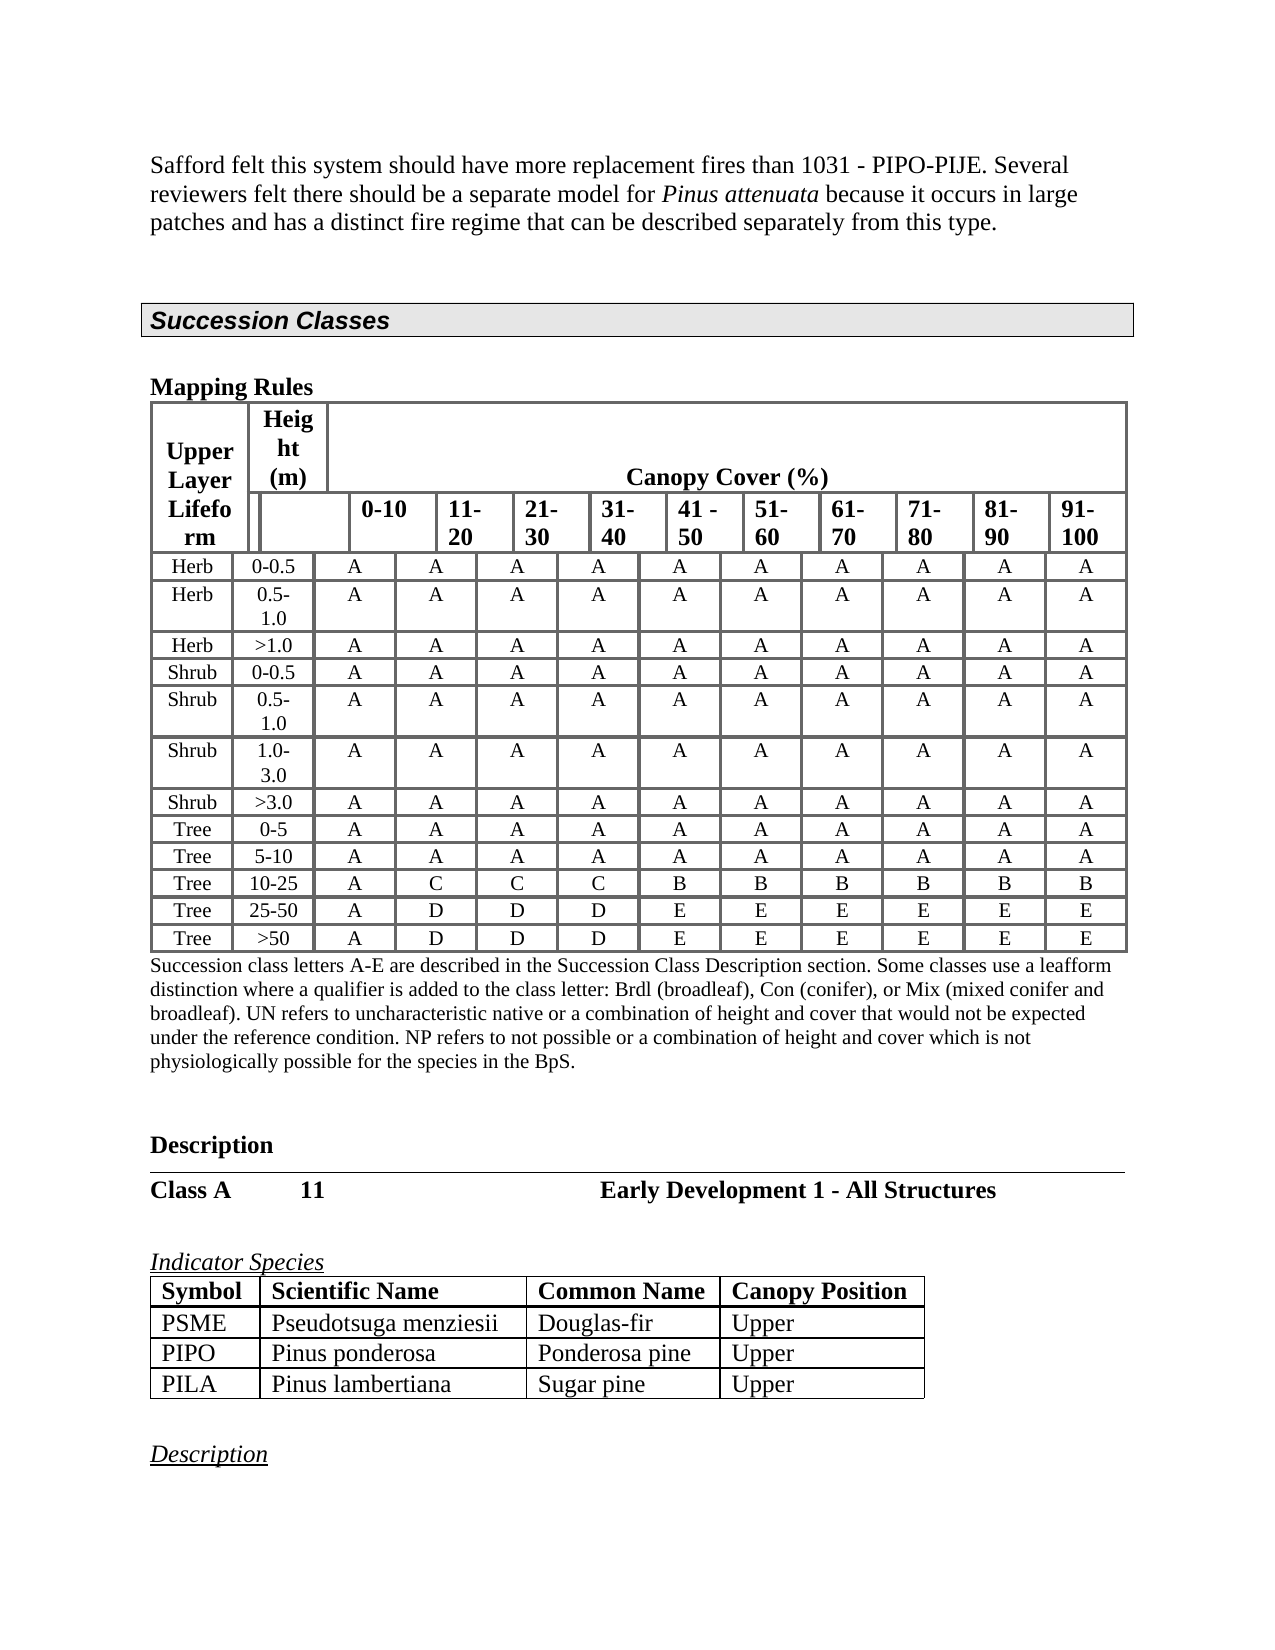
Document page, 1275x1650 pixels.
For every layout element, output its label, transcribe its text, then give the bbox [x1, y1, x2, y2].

table_cell A [722, 687, 800, 735]
table_cell A [966, 687, 1044, 735]
table_cell B [1047, 871, 1125, 895]
table_cell Pinus ponderosa [261, 1339, 526, 1367]
table_cell D [397, 899, 475, 922]
table_cell 5-10 [234, 844, 312, 868]
table_cell A [559, 687, 637, 735]
table_cell A [966, 739, 1044, 787]
table_cell A [1047, 739, 1125, 787]
table_cell E [966, 899, 1044, 922]
table_cell A [884, 660, 962, 684]
table_cell A [966, 817, 1044, 841]
table_cell A [316, 687, 394, 735]
table_cell 71-80 [898, 494, 972, 551]
table_cell D [559, 899, 637, 922]
table_cell 81-90 [975, 494, 1048, 551]
table_cell A [397, 660, 475, 684]
table_cell B [966, 871, 1044, 895]
table_cell A [722, 739, 800, 787]
table_cell PILA [151, 1369, 259, 1398]
text Mapping Rules [150, 372, 1125, 401]
table_cell A [316, 660, 394, 684]
table_cell Shrub [153, 687, 231, 735]
table_cell A [966, 790, 1044, 814]
table_cell E [1047, 899, 1125, 922]
text Succession class letters A-E are described in the Succession Class Description section. Some classes use a leafform distinction where a qualifier is added to the class letter: Brdl (broadleaf), Con (conifer), or Mix (mixed conifer and broadleaf). UN refers to uncharacteristic native or a combination of height and cover that would not be expected under the reference condition. NP refers to not possible or a combination of height and cover which is not physiologically possible for the species in the BpS. [150, 953, 1125, 1073]
table_header Symbol [151, 1277, 259, 1305]
table_cell A [803, 739, 881, 787]
table_cell Upper [721, 1308, 924, 1337]
table_cell D [559, 926, 637, 950]
table_cell E [641, 899, 719, 922]
table_cell Pinus lambertiana [261, 1369, 526, 1398]
table_cell A [803, 660, 881, 684]
table_cell 61-70 [822, 494, 895, 551]
table_cell A [884, 739, 962, 787]
table_cell >50 [234, 926, 312, 950]
table_cell A [559, 790, 637, 814]
table_cell Tree [153, 817, 231, 841]
table_cell C [478, 871, 556, 895]
table_cell Herb [153, 633, 231, 657]
table_cell 21-30 [515, 494, 588, 551]
table_cell A [1047, 660, 1125, 684]
table_cell A [641, 790, 719, 814]
table_cell A [316, 582, 394, 630]
table_cell 0-0.5 [234, 554, 312, 578]
table_cell A [722, 790, 800, 814]
table_cell A [478, 844, 556, 868]
table_cell C [559, 871, 637, 895]
table_cell D [397, 926, 475, 950]
table_cell A [316, 739, 394, 787]
table_cell A [641, 582, 719, 630]
table_cell A [884, 633, 962, 657]
table_cell A [641, 739, 719, 787]
table_cell E [722, 899, 800, 922]
table_cell A [884, 817, 962, 841]
table_cell 0.5-1.0 [234, 582, 312, 630]
table_cell A [722, 582, 800, 630]
table_cell A [966, 660, 1044, 684]
table_cell A [478, 582, 556, 630]
table_cell A [397, 739, 475, 787]
text Succession Classes [142, 304, 1133, 336]
table_cell Tree [153, 871, 231, 895]
table_cell >3.0 [234, 790, 312, 814]
table_cell A [397, 844, 475, 868]
table_header Common Name [527, 1277, 719, 1305]
table_cell A [478, 554, 556, 578]
table_cell A [722, 844, 800, 868]
table_cell Sugar pine [527, 1369, 719, 1398]
table_cell A [966, 633, 1044, 657]
table_cell A [478, 660, 556, 684]
table_cell E [884, 899, 962, 922]
table_cell A [316, 926, 394, 950]
table_header Scientific Name [261, 1277, 526, 1305]
table_cell A [316, 844, 394, 868]
table_cell A [316, 633, 394, 657]
table_cell A [803, 582, 881, 630]
table_header Canopy Position [721, 1277, 924, 1305]
table_cell D [478, 926, 556, 950]
table_cell A [478, 790, 556, 814]
table_cell E [803, 926, 881, 950]
table_cell A [641, 554, 719, 578]
table_cell Tree [153, 844, 231, 868]
table_cell A [478, 817, 556, 841]
table_cell E [803, 899, 881, 922]
table_cell B [641, 871, 719, 895]
table_cell B [722, 871, 800, 895]
text Safford felt this system should have more replacement fires than 1031 - PIPO-PIJE. Several reviewers felt there should be a separate model for Pinus attenuata because it occurs in large patches and has a distinct fire regime that can be described separately from this type. [150, 150, 1125, 236]
table_header Height (m) [250, 404, 326, 491]
text Description [150, 1131, 1125, 1159]
table_cell D [478, 899, 556, 922]
table_cell A [1047, 554, 1125, 578]
table_cell A [722, 554, 800, 578]
table_cell A [397, 554, 475, 578]
table_cell A [316, 871, 394, 895]
table_cell A [803, 687, 881, 735]
table_cell 0.5-1.0 [234, 687, 312, 735]
table_cell A [722, 817, 800, 841]
table_cell A [803, 817, 881, 841]
table_cell Tree [153, 926, 231, 950]
table_cell Pseudotsuga menziesii [261, 1308, 526, 1337]
table_cell A [478, 633, 556, 657]
table_cell A [397, 633, 475, 657]
table_cell E [884, 926, 962, 950]
table_cell 0-0.5 [234, 660, 312, 684]
table_cell A [641, 817, 719, 841]
table_cell E [641, 926, 719, 950]
table_cell 10-25 [234, 871, 312, 895]
table_header Upper Layer Lifeform [153, 404, 247, 551]
table_cell Ponderosa pine [527, 1339, 719, 1367]
table_cell A [559, 660, 637, 684]
table_cell A [397, 817, 475, 841]
table_cell B [884, 871, 962, 895]
table_cell 0-5 [234, 817, 312, 841]
table_cell A [316, 554, 394, 578]
table_cell A [397, 790, 475, 814]
table_cell A [478, 739, 556, 787]
table_cell A [966, 582, 1044, 630]
text Description [150, 1439, 1125, 1468]
table_cell A [641, 660, 719, 684]
table_cell A [641, 633, 719, 657]
table_cell A [884, 554, 962, 578]
table_cell A [803, 633, 881, 657]
table_cell A [1047, 844, 1125, 868]
table_cell A [641, 687, 719, 735]
table_cell Upper [721, 1369, 924, 1398]
table_cell A [1047, 582, 1125, 630]
table_header Canopy Cover (%) [329, 404, 1125, 491]
table_cell E [1047, 926, 1125, 950]
table_cell A [397, 687, 475, 735]
table_cell 11-20 [438, 494, 512, 551]
table_cell A [559, 817, 637, 841]
table_cell >1.0 [234, 633, 312, 657]
table_cell Tree [153, 899, 231, 922]
table_cell B [803, 871, 881, 895]
table_cell A [559, 633, 637, 657]
table_cell A [722, 660, 800, 684]
table_cell Shrub [153, 790, 231, 814]
table_cell A [803, 790, 881, 814]
table_cell Herb [153, 582, 231, 630]
table_cell 0-10 [351, 494, 435, 551]
table_cell Shrub [153, 660, 231, 684]
table_cell A [884, 582, 962, 630]
table_cell A [397, 582, 475, 630]
table_cell A [884, 790, 962, 814]
table_cell 41 - 50 [668, 494, 742, 551]
table_cell 51-60 [745, 494, 818, 551]
table_cell A [478, 687, 556, 735]
table_cell A [559, 844, 637, 868]
table_cell PSME [151, 1308, 259, 1337]
table_cell E [722, 926, 800, 950]
table_cell A [559, 739, 637, 787]
table_cell 1.0-3.0 [234, 739, 312, 787]
table_cell A [803, 554, 881, 578]
table_cell A [1047, 817, 1125, 841]
table_cell C [397, 871, 475, 895]
table_cell 25-50 [234, 899, 312, 922]
table_cell A [316, 817, 394, 841]
table_cell A [316, 899, 394, 922]
table_cell A [1047, 790, 1125, 814]
table_cell A [559, 554, 637, 578]
table_cell A [1047, 633, 1125, 657]
table_cell A [884, 687, 962, 735]
table_cell A [966, 844, 1044, 868]
table_cell Douglas-fir [527, 1308, 719, 1337]
text Class A 11 Early Development 1 - All Structures [150, 1173, 1125, 1204]
table_cell A [722, 633, 800, 657]
table_cell A [803, 844, 881, 868]
table_cell 91-100 [1051, 494, 1125, 551]
table_cell Upper [721, 1339, 924, 1367]
table_cell A [316, 790, 394, 814]
text Indicator Species [150, 1247, 1125, 1276]
table_cell A [884, 844, 962, 868]
table_cell A [559, 582, 637, 630]
table_cell A [966, 554, 1044, 578]
table_cell A [1047, 687, 1125, 735]
table_cell Shrub [153, 739, 231, 787]
table_cell PIPO [151, 1339, 259, 1367]
table_cell 31-40 [592, 494, 665, 551]
table_cell A [641, 844, 719, 868]
table_cell Herb [153, 554, 231, 578]
table_cell E [966, 926, 1044, 950]
